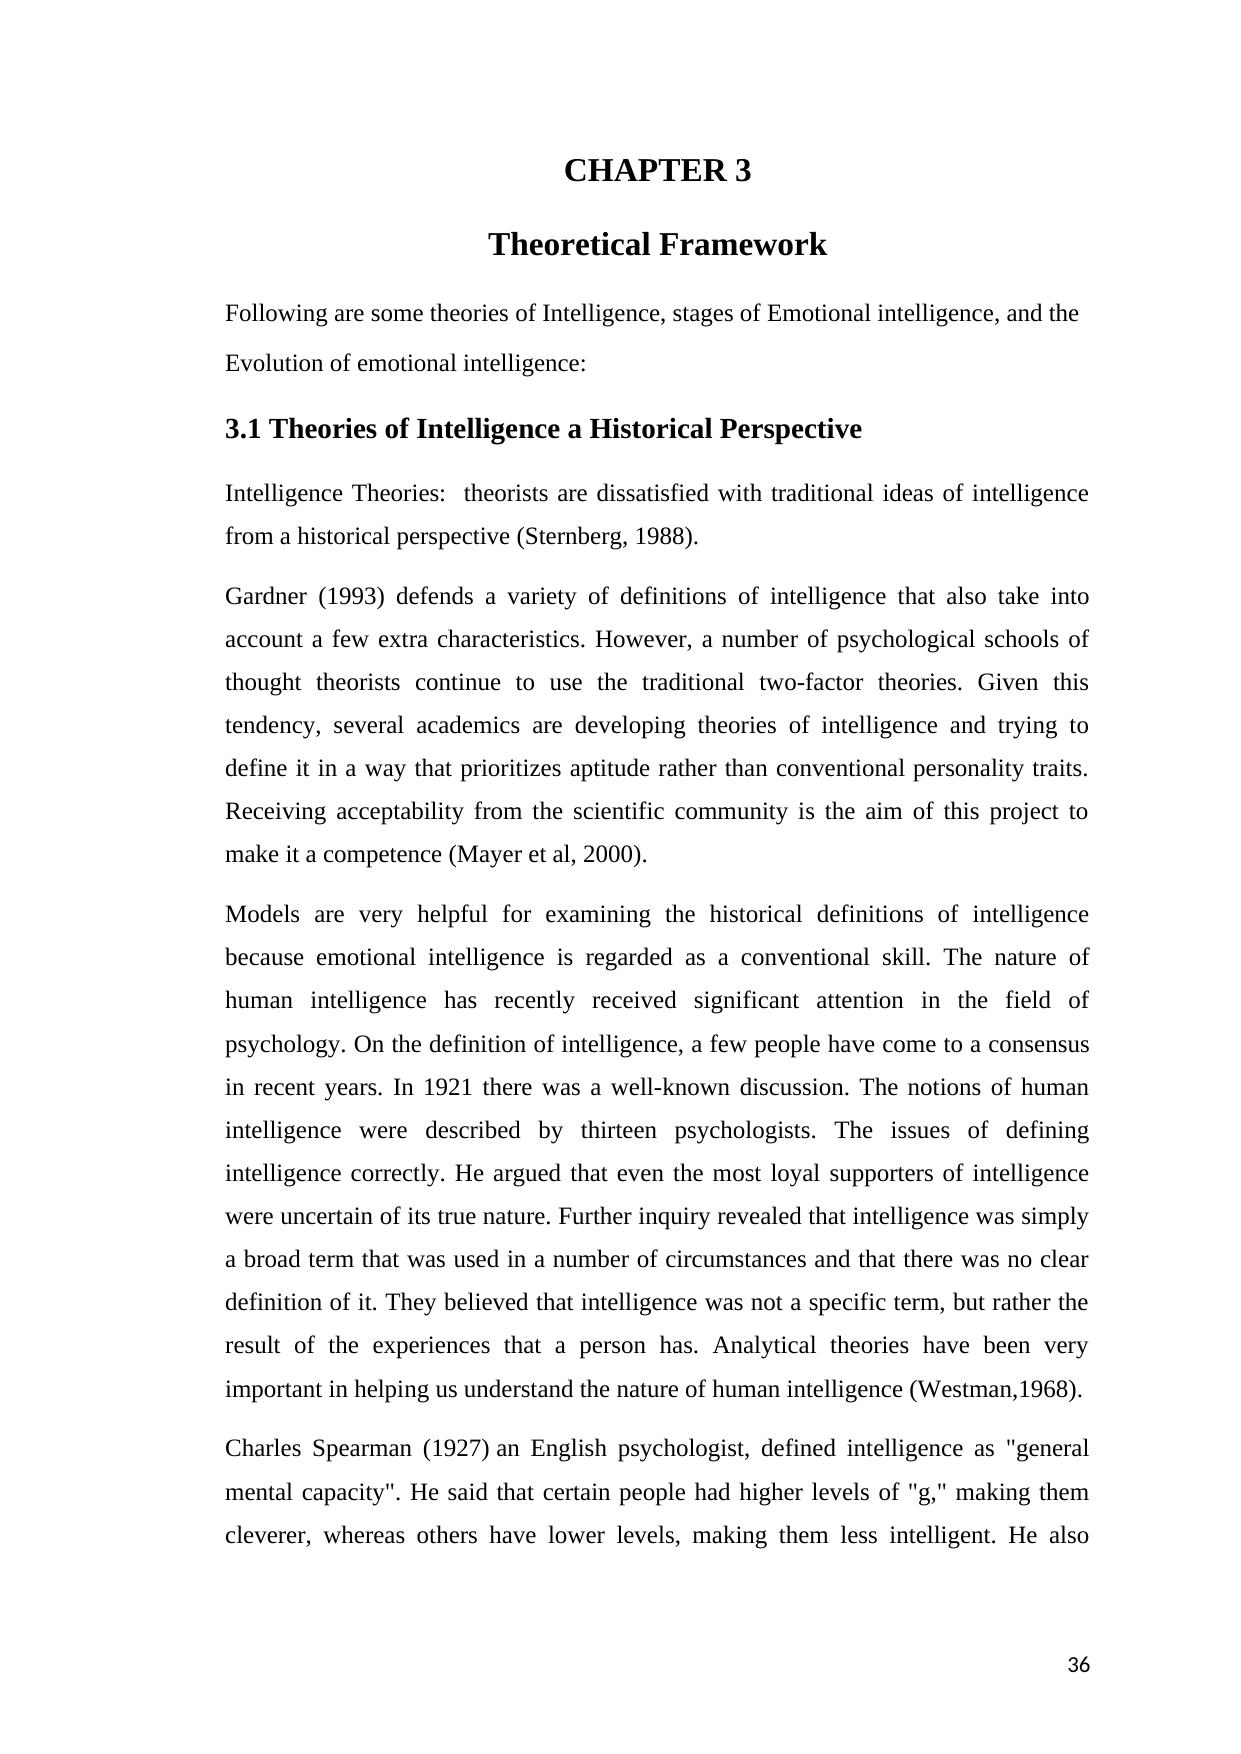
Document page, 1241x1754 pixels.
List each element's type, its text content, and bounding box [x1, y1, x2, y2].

subtitle 3.1 Theories of Intelligence a Historical Perspective [225, 411, 1090, 444]
subtitle CHAPTER 3 [225, 150, 1090, 188]
text Gardner (1993) defends a variety of definitions of intelligence that also take into account a few extra characteristics. However, a number of psychological schools of thought theorists continue to use the traditional two-factor theories. Given this tendency, several academics are developing theories of intelligence and trying to define it in a way that prioritizes aptitude rather than conventional personality traits. Receiving acceptability from the scientific community is the aim of this project to make it a competence (Mayer et al, 2000). [225, 581, 1090, 868]
subtitle Following are some theories of Intelligence, stages of Emotional intelligence, and the Evolution of emotional intelligence: [225, 298, 1090, 377]
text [225, 1433, 1090, 1548]
text Intelligence Theories: theorists are dissatisfied with traditional ideas of intelligence from a historical perspective (Sternberg, 1988). [225, 478, 1090, 550]
subtitle Theoretical Framework [225, 224, 1090, 262]
text Models are very helpful for examining the historical definitions of intelligence because emotional intelligence is regarded as a conventional skill. The nature of human intelligence has recently received significant attention in the field of psychology. On the definition of intelligence, a few people have come to a consensus in recent years. In 1921 there was a well-known discussion. The notions of human intelligence were described by thirteen psychologists. The issues of defining intelligence correctly. He argued that even the most loyal supporters of intelligence were uncertain of its true nature. Further inquiry revealed that intelligence was simply a broad term that was used in a number of circumstances and that there was no clear definition of it. They believed that intelligence was not a specific term, but rather the result of the experiences that a person has. Analytical theories have been very important in helping us understand the nature of human intelligence (Westman,1968). [225, 899, 1090, 1402]
